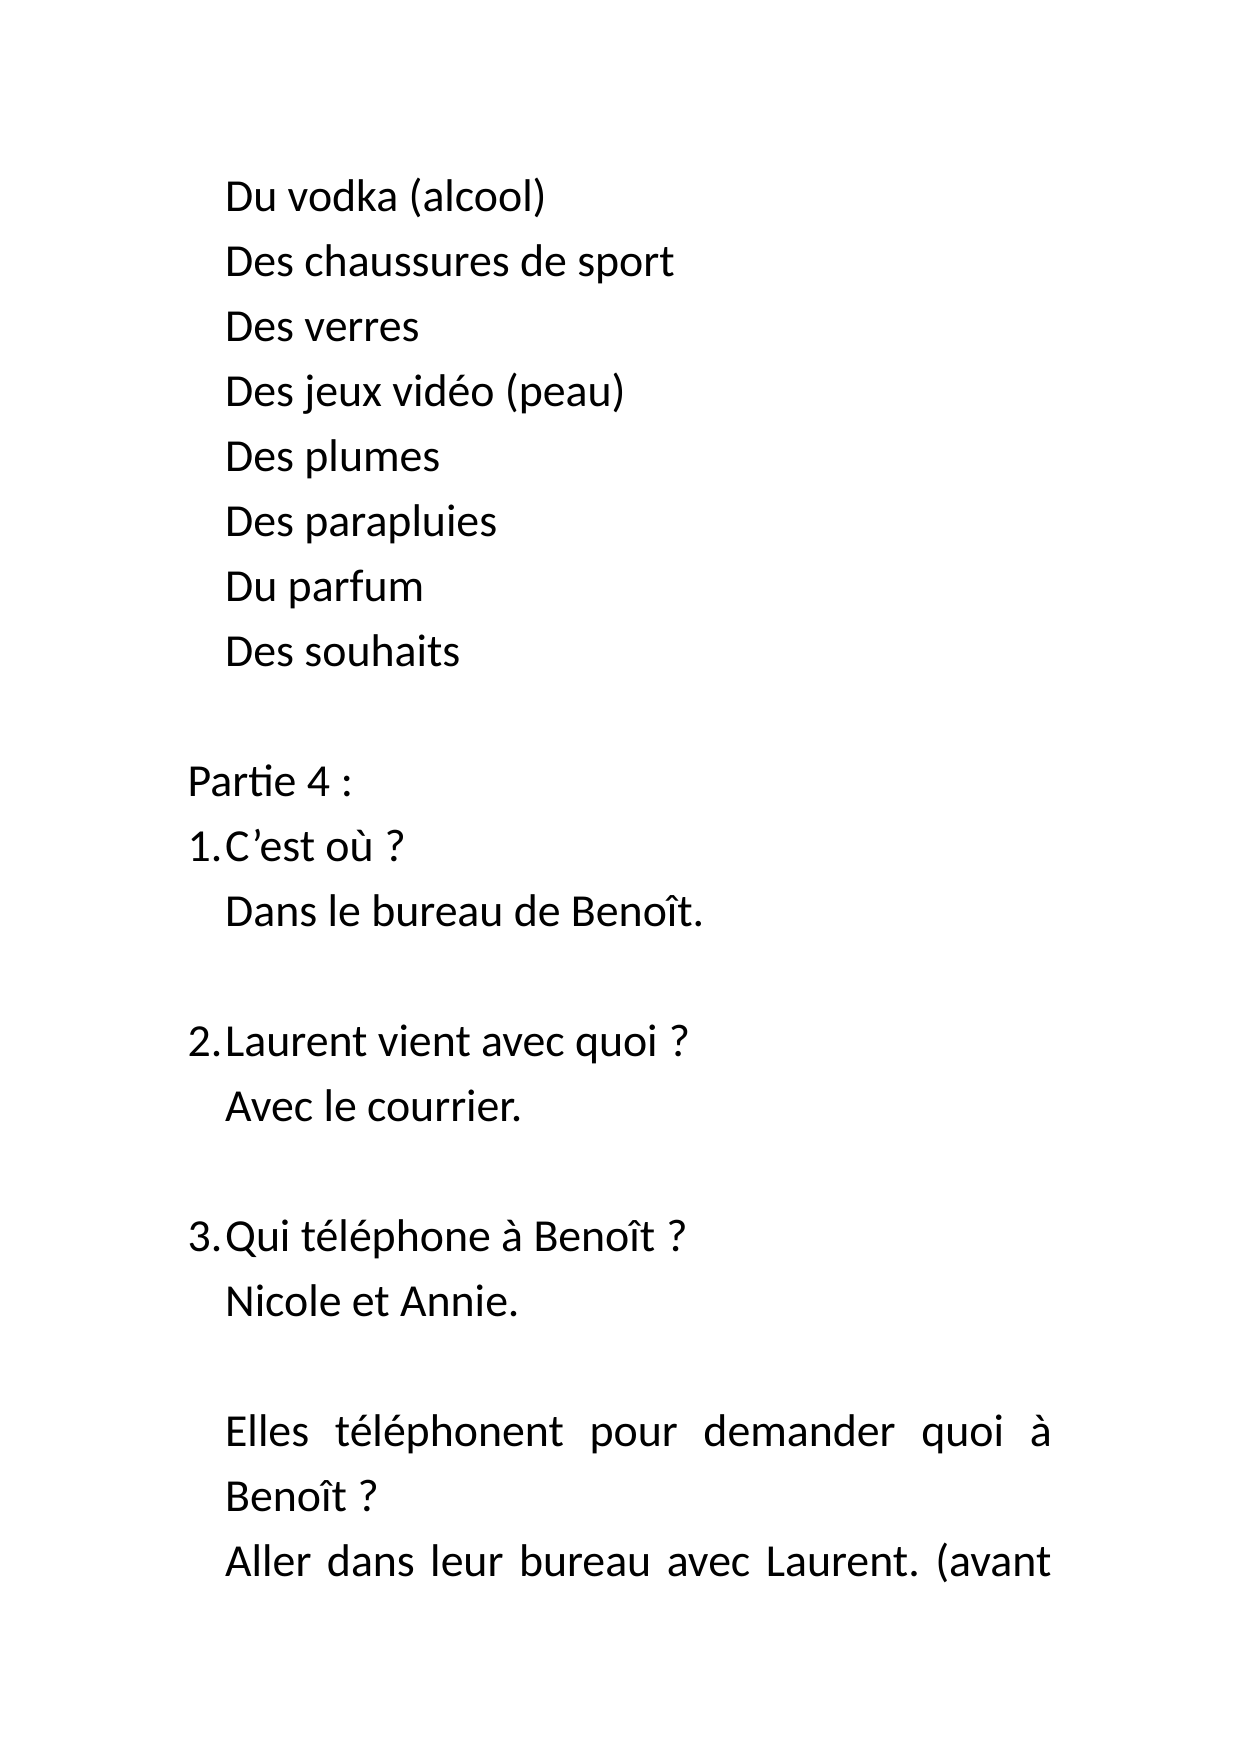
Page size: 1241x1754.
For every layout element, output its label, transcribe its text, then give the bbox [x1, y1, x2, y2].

list Des chaussures de sport [225, 227, 1053, 292]
list Dans le bureau de Benoît. [225, 877, 1053, 942]
list Des verres [225, 292, 1053, 357]
list Laurent vient avec quoi ? [187, 1007, 1053, 1072]
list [225, 1527, 1053, 1592]
text Partie 4 : [187, 747, 1053, 812]
list Qui téléphone à Benoît ? [187, 1202, 1053, 1267]
list Avec le courrier. [225, 1072, 1053, 1137]
list Elles téléphonent pour demander quoi à Benoît ? [225, 1397, 1053, 1527]
list Des jeux vidéo (peau) [225, 357, 1053, 422]
list Des plumes [225, 422, 1053, 487]
list C’est où ? [187, 812, 1053, 877]
list Des parapluies [225, 487, 1053, 552]
list Nicole et Annie. [225, 1267, 1053, 1332]
list Des souhaits [225, 617, 1053, 682]
list Du parfum [225, 552, 1053, 617]
list Du vodka (alcool) [225, 162, 1053, 227]
